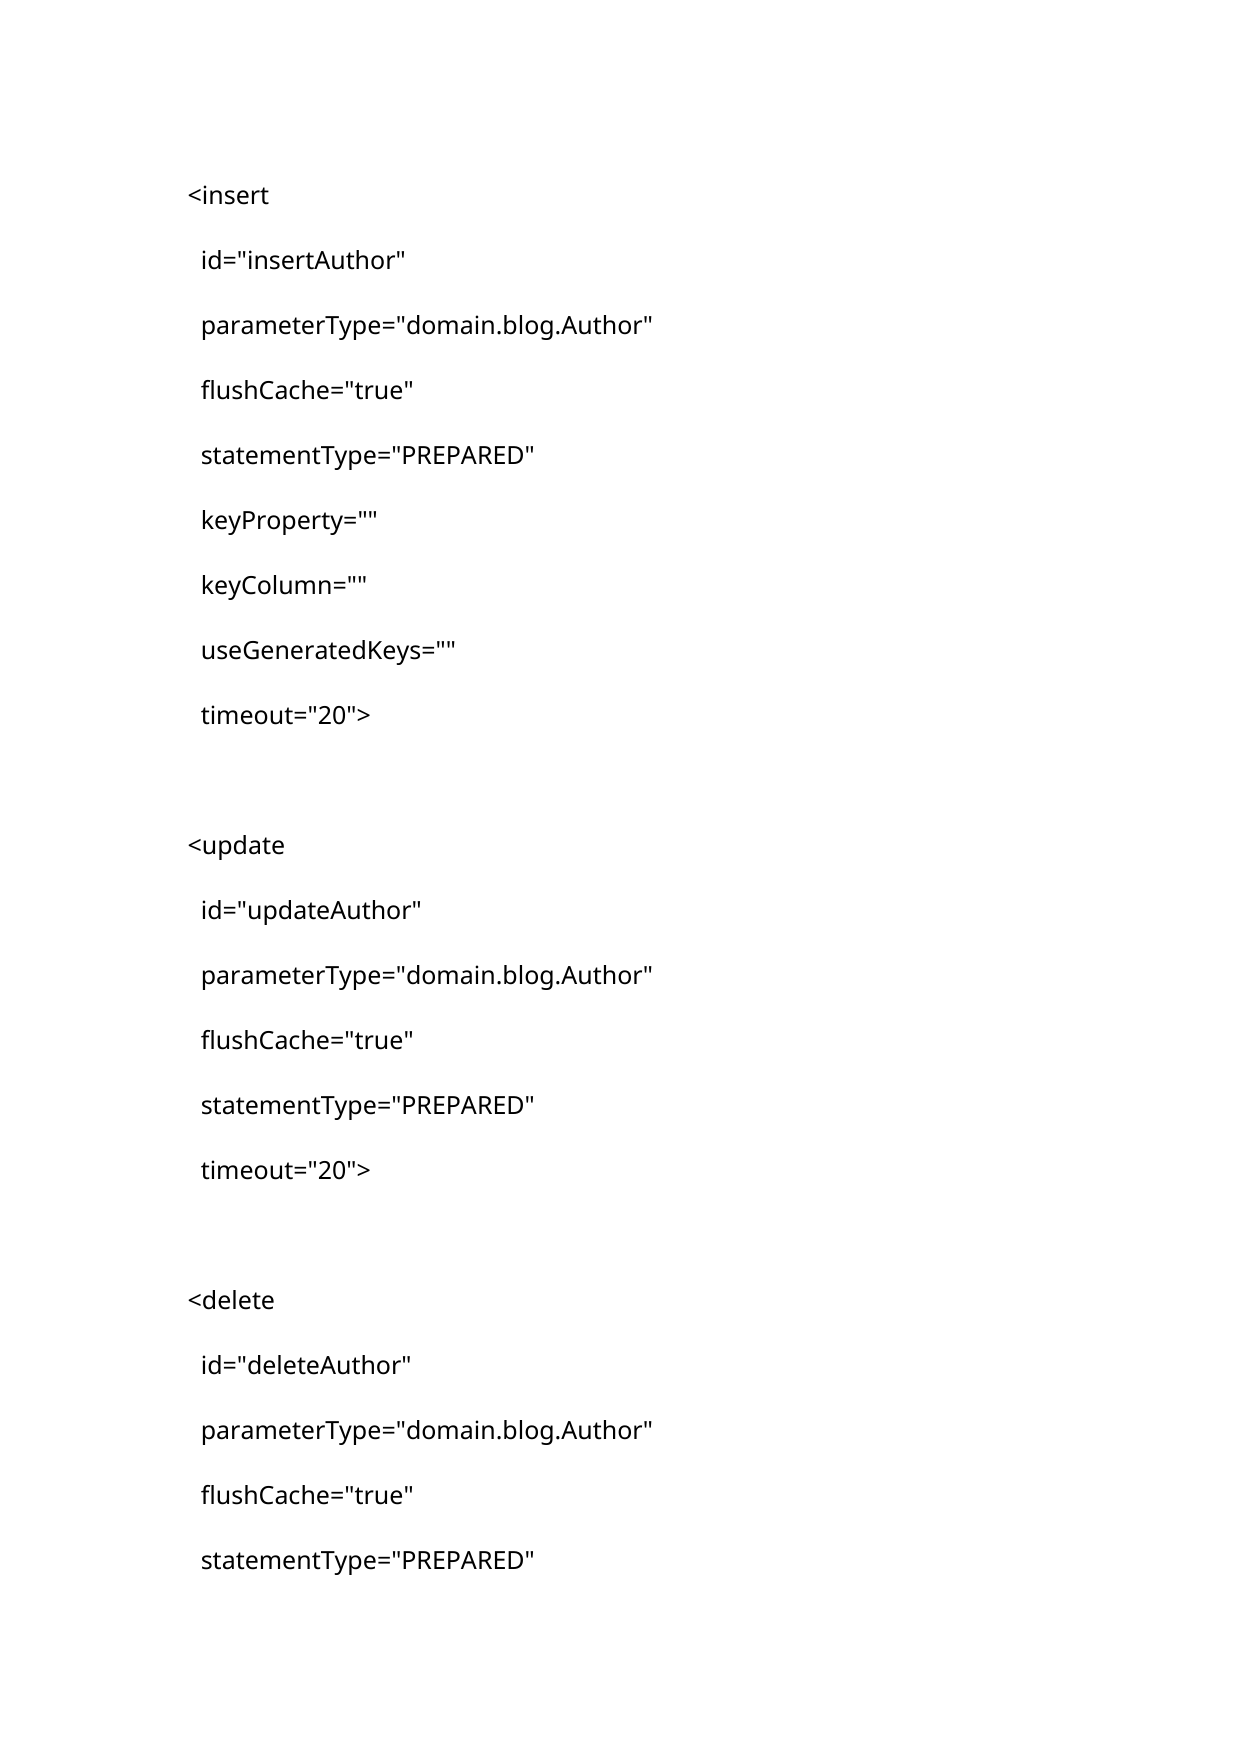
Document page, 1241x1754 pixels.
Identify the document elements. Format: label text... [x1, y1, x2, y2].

text keyColumn="" [187, 552, 1053, 617]
text timeout="20"> [187, 682, 1053, 747]
text parameterType="domain.blog.Author" [187, 942, 1053, 1007]
text parameterType="domain.blog.Author" [187, 292, 1053, 357]
text keyProperty="" [187, 487, 1053, 552]
text <insert [187, 162, 1053, 227]
text statementType="PREPARED" [187, 422, 1053, 487]
text statementType="PREPARED" [187, 1072, 1053, 1137]
text <delete [187, 1267, 1053, 1332]
text id="insertAuthor" [187, 227, 1053, 292]
text flushCache="true" [187, 357, 1053, 422]
text useGeneratedKeys="" [187, 617, 1053, 682]
text <update [187, 812, 1053, 877]
text timeout="20"> [187, 1137, 1053, 1202]
text parameterType="domain.blog.Author" [187, 1397, 1053, 1462]
text id="updateAuthor" [187, 877, 1053, 942]
text flushCache="true" [187, 1462, 1053, 1527]
text id="deleteAuthor" [187, 1332, 1053, 1397]
text statementType="PREPARED" [187, 1527, 1053, 1592]
text flushCache="true" [187, 1007, 1053, 1072]
